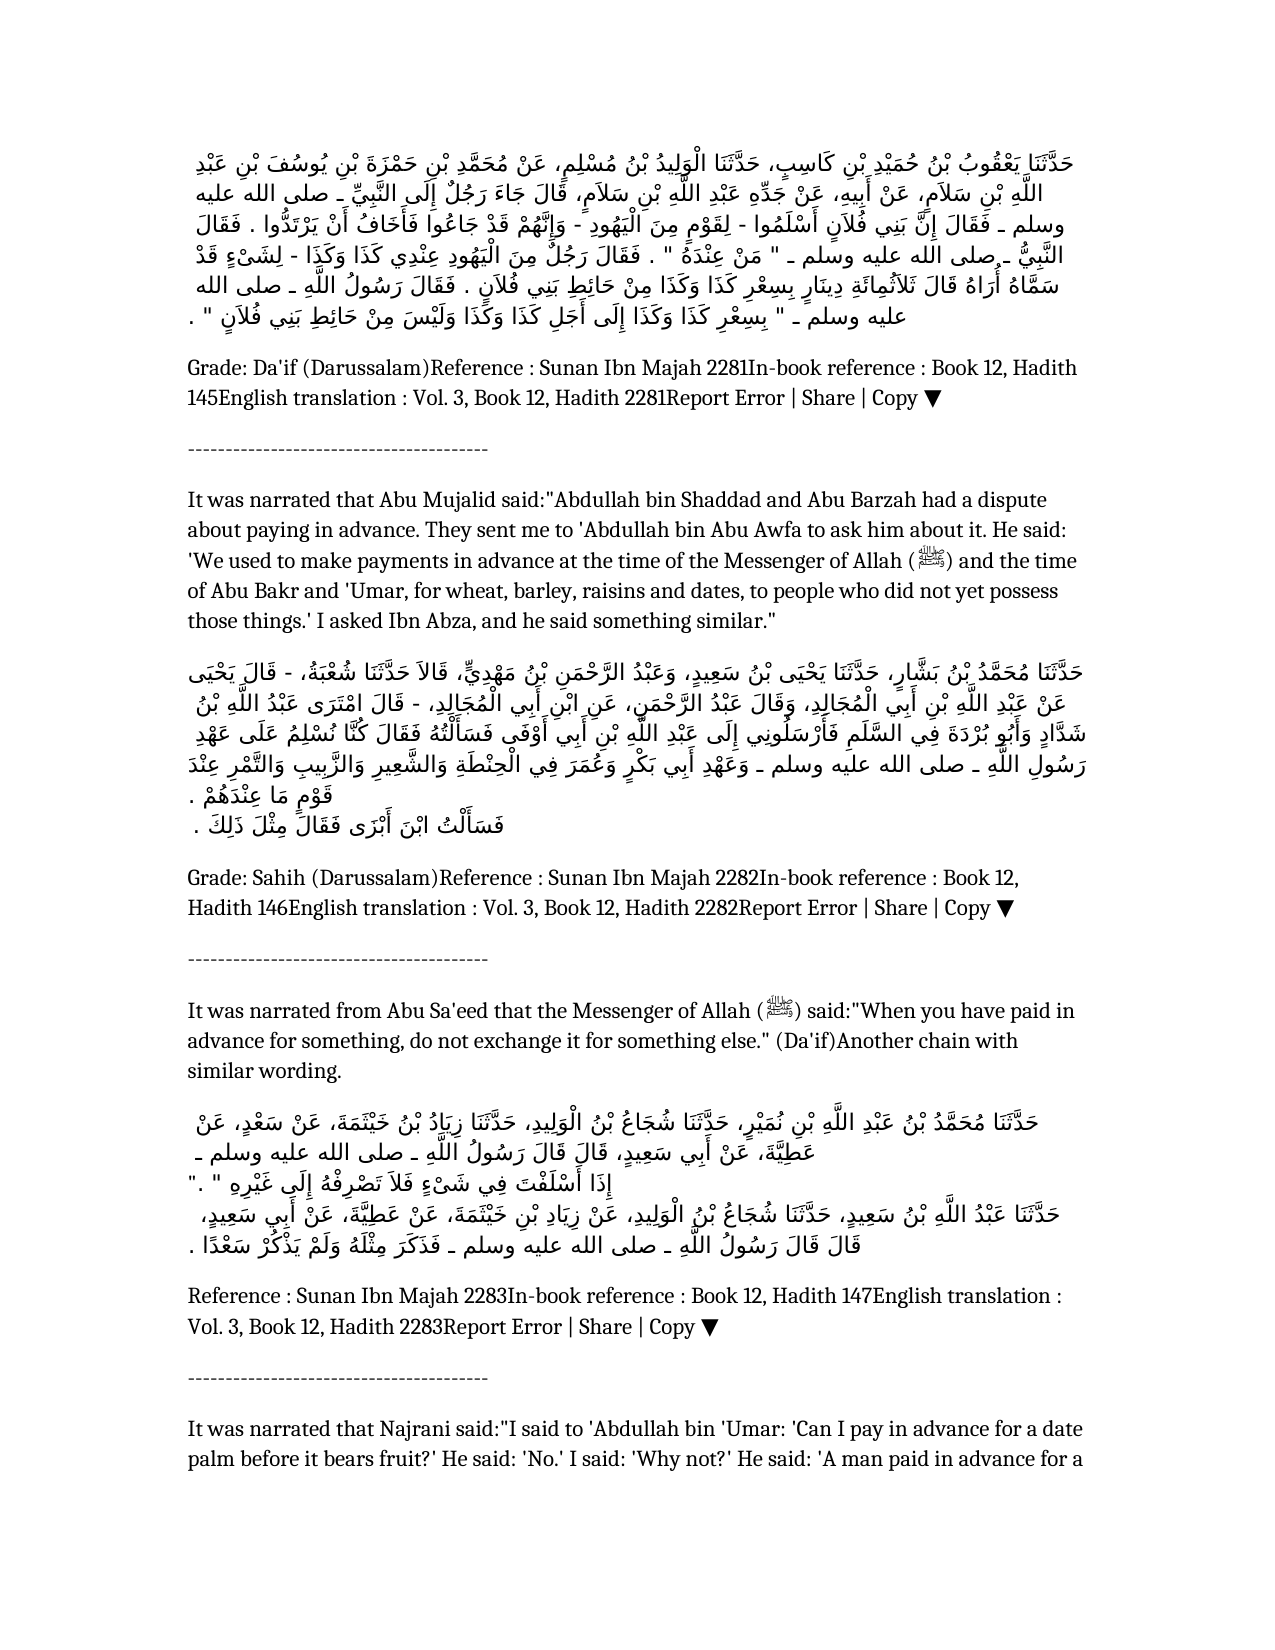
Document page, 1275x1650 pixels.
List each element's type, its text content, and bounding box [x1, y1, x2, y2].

text حَدَّثَنَا يَعْقُوبُ بْنُ حُمَيْدِ بْنِ كَاسِبٍ، حَدَّثَنَا الْوَلِيدُ بْنُ مُسْلِمٍ، عَنْ مُحَمَّدِ بْنِ حَمْزَةَ بْنِ يُوسُفَ بْنِ عَبْدِ اللَّهِ بْنِ سَلاَمٍ، عَنْ أَبِيهِ، عَنْ جَدِّهِ عَبْدِ اللَّهِ بْنِ سَلاَمٍ، قَالَ جَاءَ رَجُلٌ إِلَى النَّبِيِّ ـ صلى الله عليه وسلم ـ فَقَالَ إِنَّ بَنِي فُلاَنٍ أَسْلَمُوا - لِقَوْمٍ مِنَ الْيَهُودِ - وَإِنَّهُمْ قَدْ جَاعُوا فَأَخَافُ أَنْ يَرْتَدُّوا ‏.‏ فَقَالَ النَّبِيُّ ـ صلى الله عليه وسلم ـ ‏"‏ مَنْ عِنْدَهُ ‏"‏ ‏.‏ فَقَالَ رَجُلٌ مِنَ الْيَهُودِ عِنْدِي كَذَا وَكَذَا - لِشَىْءٍ قَدْ سَمَّاهُ أُرَاهُ قَالَ ثَلاَثُمِائَةِ دِينَارٍ بِسِعْرِ كَذَا وَكَذَا مِنْ حَائِطِ بَنِي فُلاَنٍ ‏.‏ فَقَالَ رَسُولُ اللَّهِ ـ صلى الله عليه وسلم ـ ‏"‏ بِسِعْرِ كَذَا وَكَذَا إِلَى أَجَلِ كَذَا وَكَذَا وَلَيْسَ مِنْ حَائِطِ بَنِي فُلاَنٍ ‏"‏ ‏.‏ [187, 150, 1087, 330]
text ---------------------------------------- [187, 946, 1087, 972]
text It was narrated from Abu Sa'eed that the Messenger of Allah (ﷺ) said:"When you have paid in advance for something, do not exchange it for something else." (Da'if)Another chain with similar wording. [187, 997, 1087, 1084]
text It was narrated that Abu Mujalid said:"Abdullah bin Shaddad and Abu Barzah had a dispute about paying in advance. They sent me to 'Abdullah bin Abu Awfa to ask him about it. He said: 'We used to make payments in advance at the time of the Messenger of Allah (ﷺ) and the time of Abu Bakr and 'Umar, for wheat, barley, raisins and dates, to people who did not yet possess those things.' I asked Ibn Abza, and he said something similar." [187, 487, 1087, 635]
text Grade: Sahih (Darussalam)Reference : Sunan Ibn Majah 2282In-book reference : Book 12, Hadith 146English translation : Vol. 3, Book 12, Hadith 2282Report Error | Share | Copy ▼ [187, 864, 1087, 921]
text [187, 1416, 1087, 1472]
text Grade: Da'if (Darussalam)Reference : Sunan Ibn Majah 2281In-book reference : Book 12, Hadith 145English translation : Vol. 3, Book 12, Hadith 2281Report Error | Share | Copy ▼ [187, 354, 1087, 411]
text Reference : Sunan Ibn Majah 2283In-book reference : Book 12, Hadith 147English translation : Vol. 3, Book 12, Hadith 2283Report Error | Share | Copy ▼ [187, 1283, 1087, 1340]
text حَدَّثَنَا مُحَمَّدُ بْنُ بَشَّارٍ، حَدَّثَنَا يَحْيَى بْنُ سَعِيدٍ، وَعَبْدُ الرَّحْمَنِ بْنُ مَهْدِيٍّ، قَالاَ حَدَّثَنَا شُعْبَةُ، - قَالَ يَحْيَى عَنْ عَبْدِ اللَّهِ بْنِ أَبِي الْمُجَالِدِ، وَقَالَ عَبْدُ الرَّحْمَنِ، عَنِ ابْنِ أَبِي الْمُجَالِدِ، - قَالَ امْتَرَى عَبْدُ اللَّهِ بْنُ شَدَّادٍ وَأَبُو بُرْدَةَ فِي السَّلَمِ فَأَرْسَلُونِي إِلَى عَبْدِ اللَّهِ بْنِ أَبِي أَوْفَى فَسَأَلْتُهُ فَقَالَ كُنَّا نُسْلِمُ عَلَى عَهْدِ رَسُولِ اللَّهِ ـ صلى الله عليه وسلم ـ وَعَهْدِ أَبِي بَكْرٍ وَعُمَرَ فِي الْحِنْطَةِ وَالشَّعِيرِ وَالزَّبِيبِ وَالتَّمْرِ عِنْدَ قَوْمٍ مَا عِنْدَهُمْ ‏.‏ فَسَأَلْتُ ابْنَ أَبْزَى فَقَالَ مِثْلَ ذَلِكَ ‏.‏ [187, 659, 1087, 840]
text ---------------------------------------- [187, 436, 1087, 462]
text حَدَّثَنَا مُحَمَّدُ بْنُ عَبْدِ اللَّهِ بْنِ نُمَيْرٍ، حَدَّثَنَا شُجَاعُ بْنُ الْوَلِيدِ، حَدَّثَنَا زِيَادُ بْنُ خَيْثَمَةَ، عَنْ سَعْدٍ، عَنْ عَطِيَّةَ، عَنْ أَبِي سَعِيدٍ، قَالَ قَالَ رَسُولُ اللَّهِ ـ صلى الله عليه وسلم ـ ‏ "‏ إِذَا أَسْلَفْتَ فِي شَىْءٍ فَلاَ تَصْرِفْهُ إِلَى غَيْرِهِ ‏"‏ ‏.‏ حَدَّثَنَا عَبْدُ اللَّهِ بْنُ سَعِيدٍ، حَدَّثَنَا شُجَاعُ بْنُ الْوَلِيدِ، عَنْ زِيَادِ بْنِ خَيْثَمَةَ، عَنْ عَطِيَّةَ، عَنْ أَبِي سَعِيدٍ، قَالَ قَالَ رَسُولُ اللَّهِ ـ صلى الله عليه وسلم ـ فَذَكَرَ مِثْلَهُ وَلَمْ يَذْكُرْ سَعْدًا ‏.‏ [187, 1109, 1087, 1258]
text ---------------------------------------- [187, 1364, 1087, 1391]
